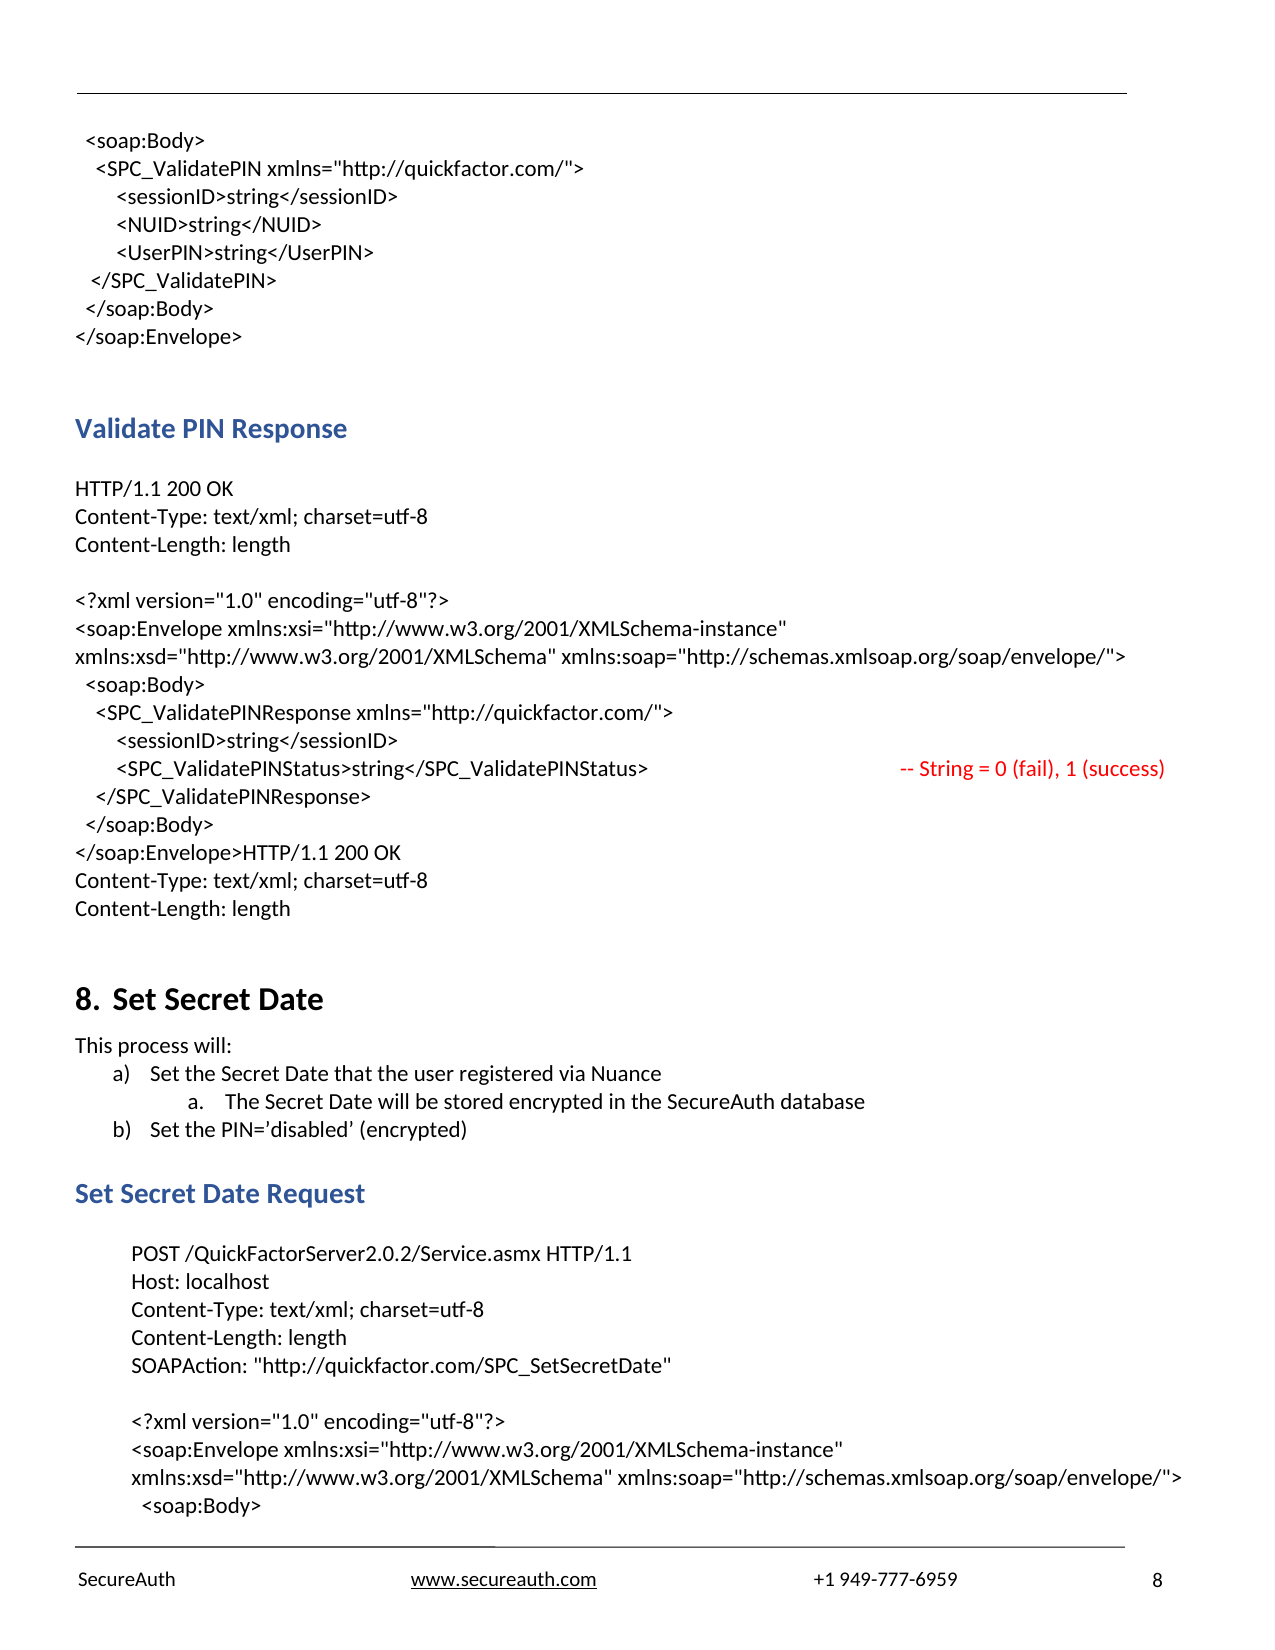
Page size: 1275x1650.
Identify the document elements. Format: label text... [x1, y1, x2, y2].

text <soap:Body> [75, 670, 1200, 698]
text </soap:Body> [75, 810, 1200, 838]
text <soap:Envelope xmlns:xsi="http://www.w3.org/2001/XMLSchema-instance" xmlns:xsd="http://www.w3.org/2001/XMLSchema" xmlns:soap="http://schemas.xmlsoap.org/soap/envelope/"> [131, 1435, 1200, 1491]
text Content-Type: text/xml; charset=utf-8 [75, 502, 1200, 530]
text <NUID>string</NUID> [75, 210, 1200, 238]
text <sessionID>string</sessionID> [75, 182, 1200, 210]
text <UserPIN>string</UserPIN> [75, 238, 1200, 266]
text </soap:Envelope> [75, 322, 1200, 350]
list Set the PIN=’disabled’ (encrypted) [112, 1115, 1200, 1143]
text <sessionID>string</sessionID> [75, 726, 1200, 754]
text <SPC_ValidatePINStatus>string</SPC_ValidatePINStatus> -- String = 0 (fail), 1 (success) [75, 754, 1200, 782]
text Content-Type: text/xml; charset=utf-8 [131, 1295, 1200, 1323]
text <?xml version="1.0" encoding="utf-8"?> [75, 586, 1200, 614]
text Content-Type: text/xml; charset=utf-8 [75, 866, 1200, 894]
list The Secret Date will be stored encrypted in the SecureAuth database [187, 1087, 1200, 1115]
text </soap:Envelope>HTTP/1.1 200 OK [75, 838, 1200, 866]
text <SPC_ValidatePINResponse xmlns="http://quickfactor.com/"> [75, 698, 1200, 726]
text Content-Length: length [75, 894, 1200, 922]
subtitle Validate PIN Response [75, 410, 1200, 446]
list Set the Secret Date that the user registered via Nuance [112, 1059, 1200, 1087]
text HTTP/1.1 200 OK [75, 474, 1200, 502]
text <soap:Envelope xmlns:xsi="http://www.w3.org/2001/XMLSchema-instance" xmlns:xsd="http://www.w3.org/2001/XMLSchema" xmlns:soap="http://schemas.xmlsoap.org/soap/envelope/"> [75, 614, 1200, 670]
text Content-Length: length [131, 1323, 1200, 1351]
text <SPC_ValidatePIN xmlns="http://quickfactor.com/"> [75, 154, 1200, 182]
text This process will: [75, 1031, 1200, 1059]
text <?xml version="1.0" encoding="utf-8"?> [131, 1407, 1200, 1435]
text Content-Length: length [75, 530, 1200, 558]
text POST /QuickFactorServer2.0.2/Service.asmx HTTP/1.1 [131, 1239, 1200, 1267]
text </SPC_ValidatePINResponse> [75, 782, 1200, 810]
text Host: localhost [131, 1267, 1200, 1295]
subtitle Set Secret Date [75, 978, 1200, 1019]
subtitle Set Secret Date Request [75, 1176, 1200, 1211]
text </SPC_ValidatePIN> [75, 266, 1200, 294]
text SOAPAction: "http://quickfactor.com/SPC_SetSecretDate" [131, 1351, 1200, 1379]
text </soap:Body> [75, 294, 1200, 322]
text <soap:Body> [131, 1491, 1200, 1519]
text <soap:Body> [75, 126, 1200, 154]
